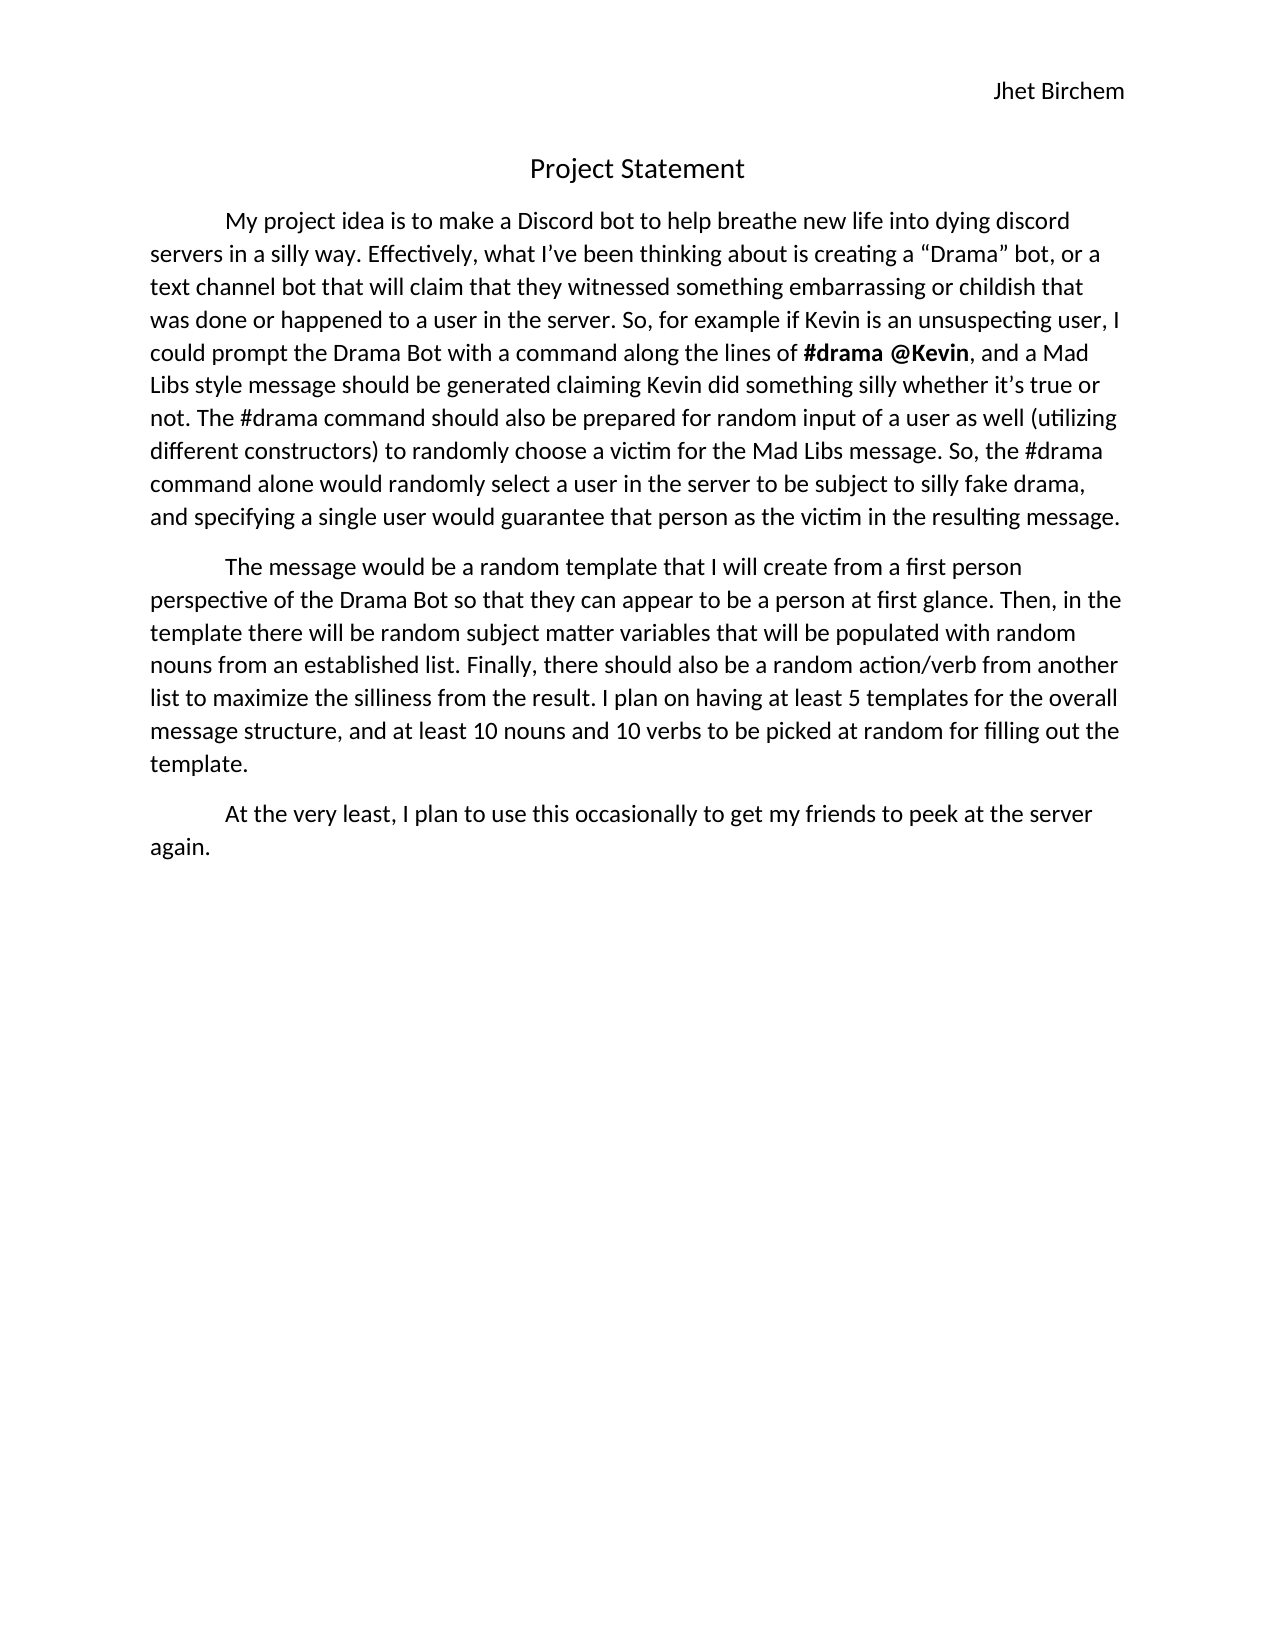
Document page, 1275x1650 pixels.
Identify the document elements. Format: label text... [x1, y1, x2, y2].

text At the very least, I plan to use this occasionally to get my friends to peek at the server again. [150, 798, 1125, 861]
text Project Statement [150, 150, 1125, 186]
text My project idea is to make a Discord bot to help breathe new life into dying discord servers in a silly way. Effectively, what I’ve been thinking about is creating a “Drama” bot, or a text channel bot that will claim that they witnessed something embarrassing or childish that was done or happened to a user in the server. So, for example if Kevin is an unsuspecting user, I could prompt the Drama Bot with a command along the lines of #drama @Kevin, and a Mad Libs style message should be generated claiming Kevin did something silly whether it’s true or not. The #drama command should also be prepared for random input of a user as well (utilizing different constructors) to randomly choose a victim for the Mad Libs message. So, the #drama command alone would randomly select a user in the server to be subject to silly fake drama, and specifying a single user would guarantee that person as the victim in the resulting message. [150, 205, 1125, 532]
text The message would be a random template that I will create from a first person perspective of the Drama Bot so that they can appear to be a person at first glance. Then, in the template there will be random subject matter variables that will be populated with random nouns from an established list. Finally, there should also be a random action/verb from another list to maximize the silliness from the result. I plan on having at least 5 templates for the overall message structure, and at least 10 nouns and 10 verbs to be picked at random for filling out the template. [150, 551, 1125, 779]
